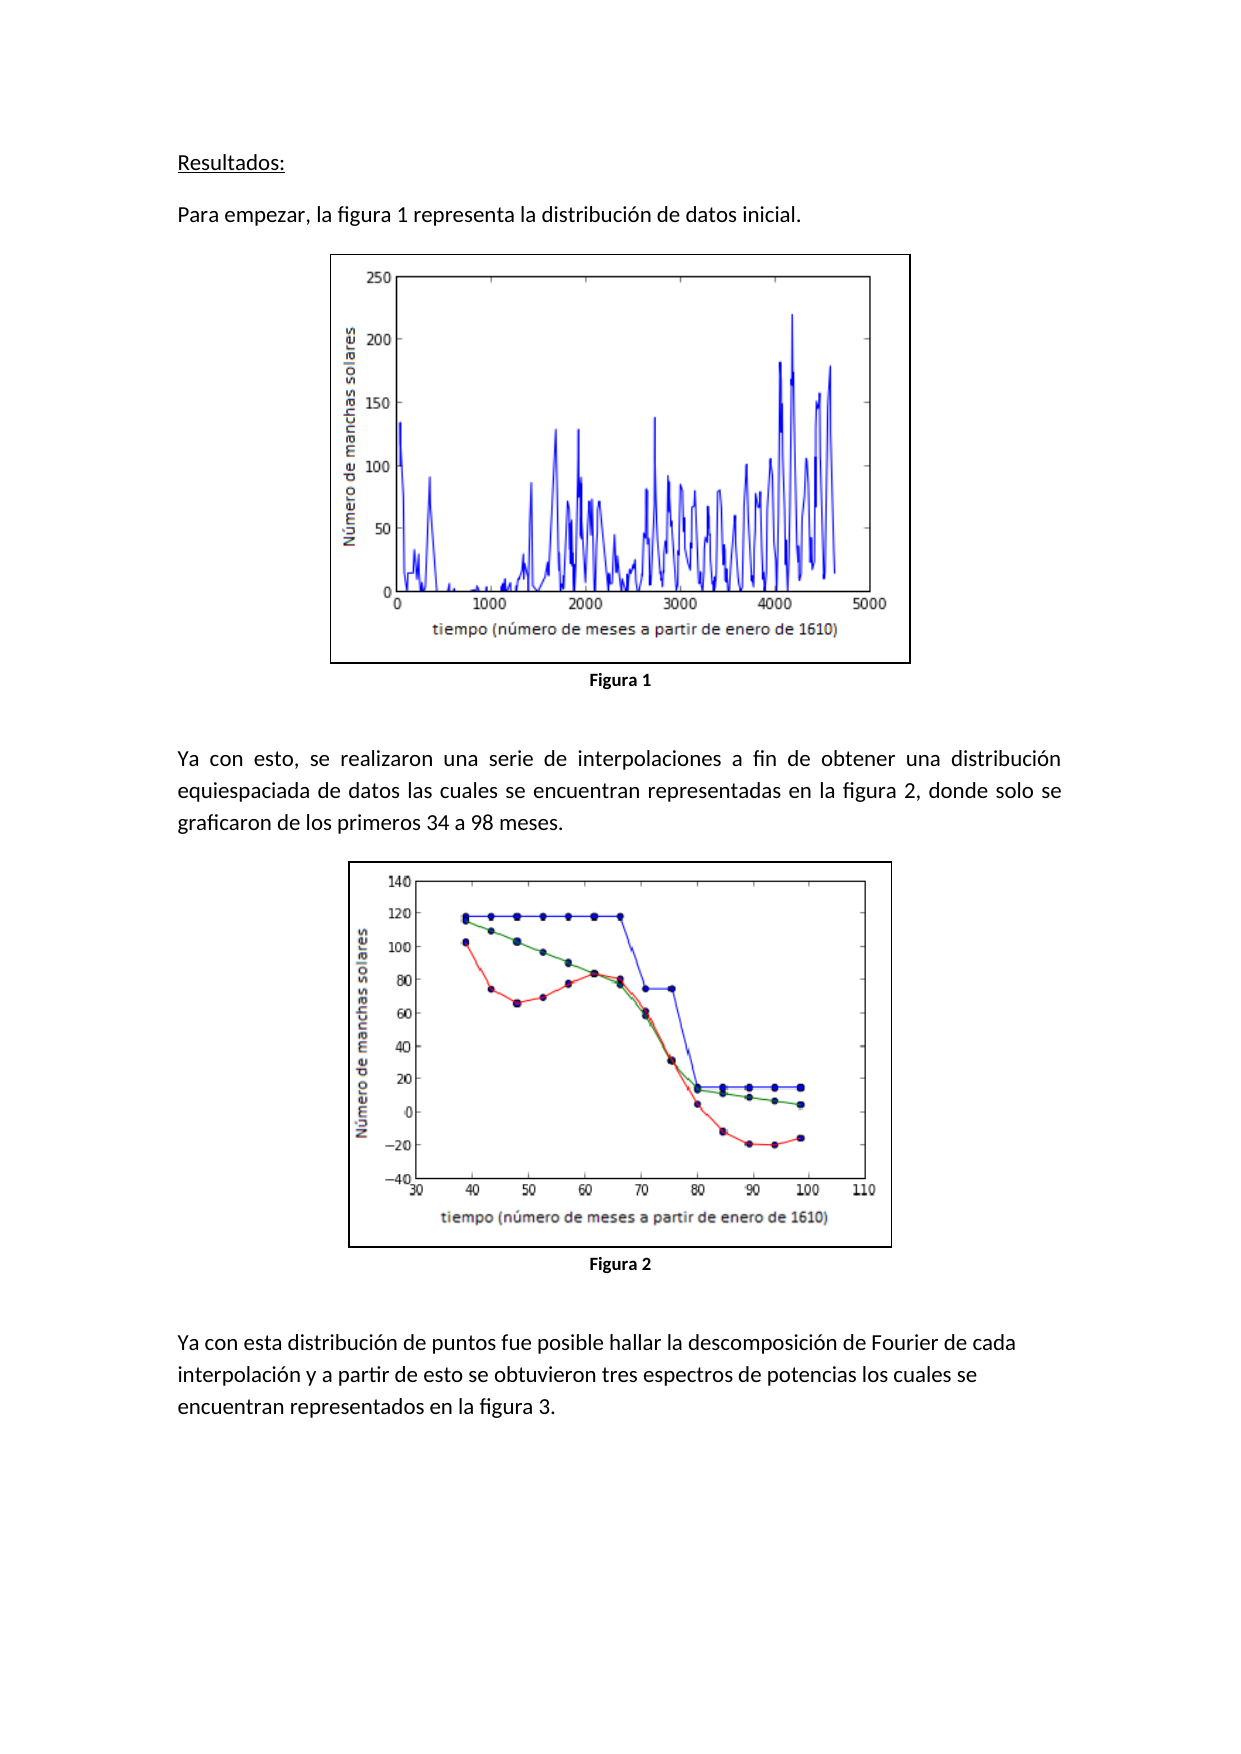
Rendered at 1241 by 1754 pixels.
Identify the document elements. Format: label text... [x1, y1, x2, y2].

picture [350, 863, 891, 1246]
picture [331, 255, 909, 662]
text Resultados: [177, 148, 1063, 176]
text Figura 2 [177, 1252, 1063, 1275]
text Ya con esto, se realizaron una serie de interpolaciones a fin de obtener una distribución equiespaciada de datos las cuales se encuentran representadas en la figura 2, donde solo se graficaron de los primeros 34 a 98 meses. [177, 744, 1063, 836]
text Ya con esta distribución de puntos fue posible hallar la descomposición de Fourier de cada interpolación y a partir de esto se obtuvieron tres espectros de potencias los cuales se encuentran representados en la figura 3. [177, 1328, 1063, 1420]
text Figura 1 [177, 668, 1063, 691]
text Para empezar, la figura 1 representa la distribución de datos inicial. [177, 201, 1063, 229]
